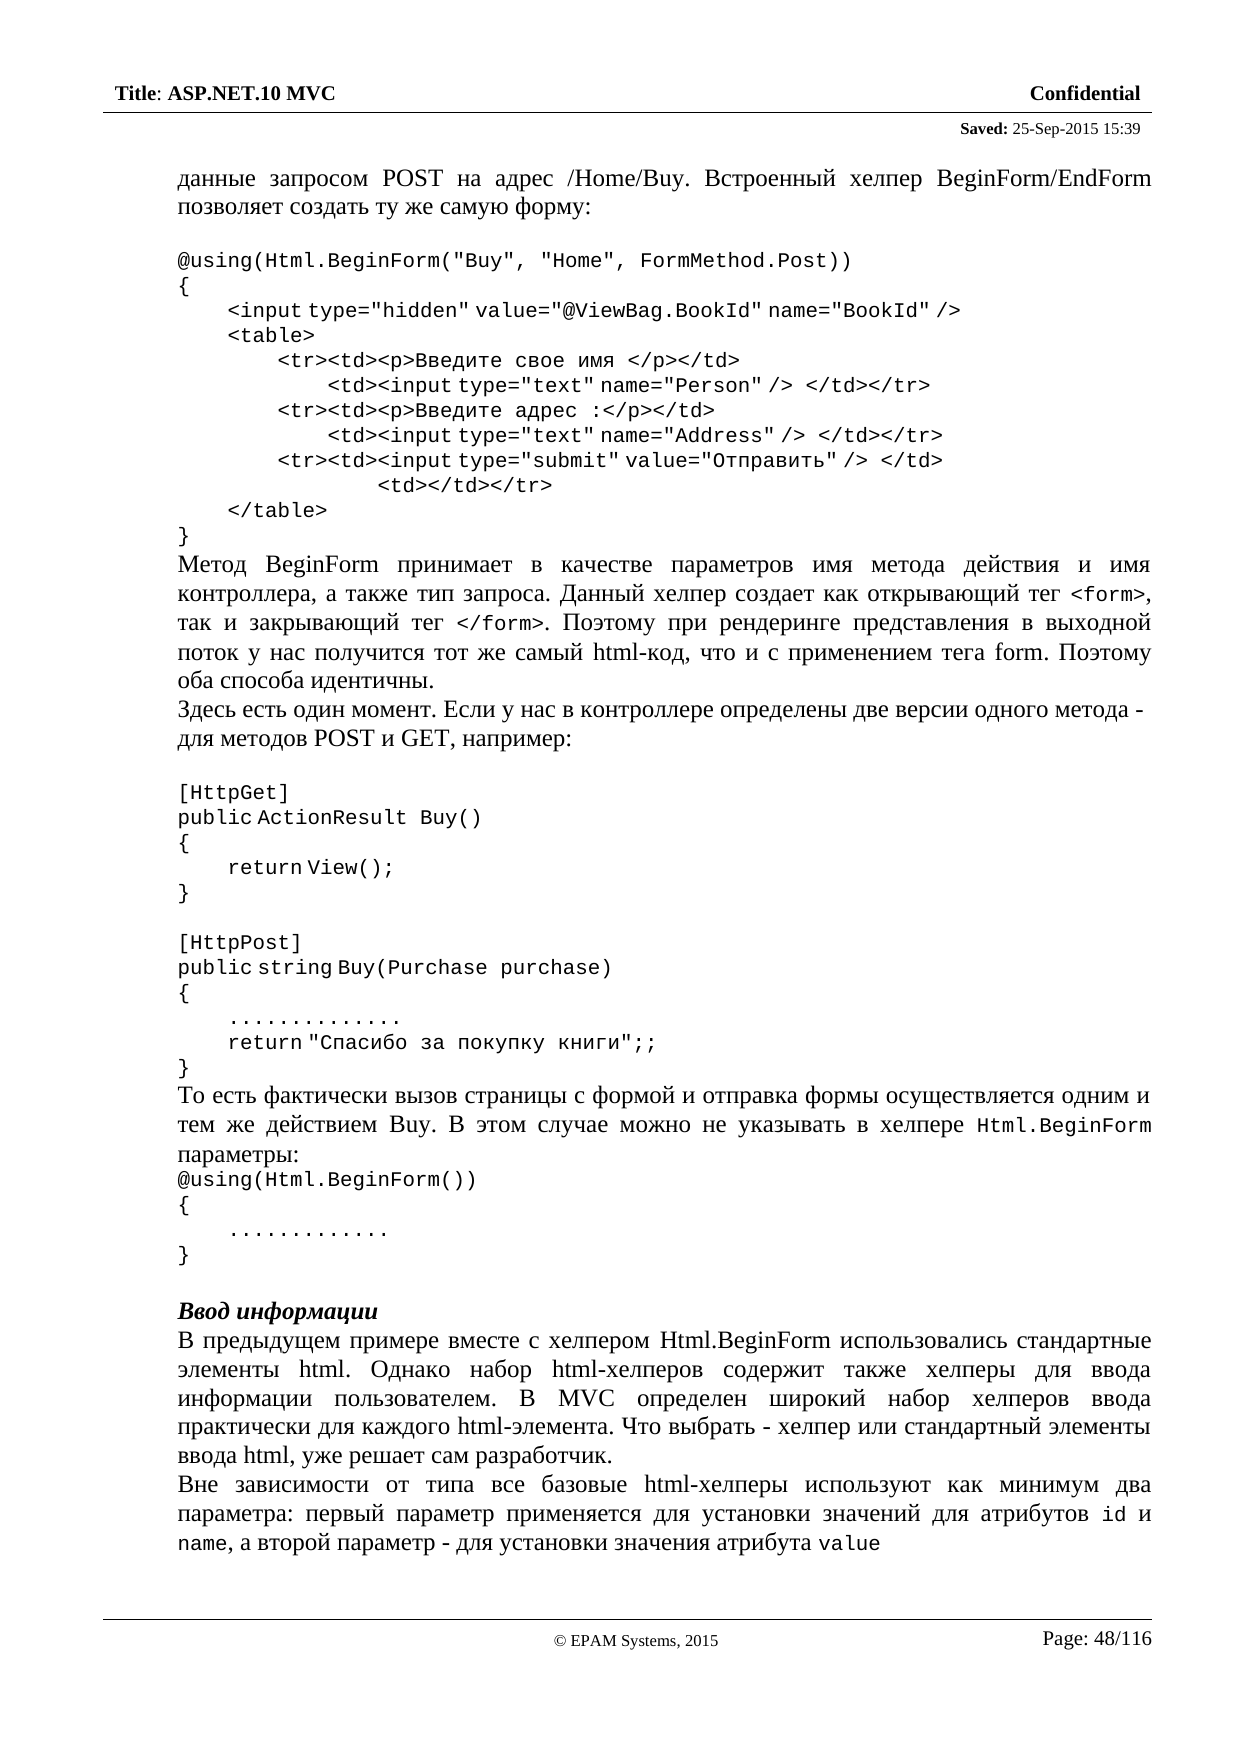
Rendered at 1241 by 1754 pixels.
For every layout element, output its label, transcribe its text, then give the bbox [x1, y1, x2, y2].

text Метод BeginForm принимает в качестве параметров имя метода действия и имя контроллера, а также тип запроса. Данный хелпер создает как открывающий тег <form>, так и закрывающий тег </form>. Поэтому при рендеринге представления в выходной поток у нас получится тот же самый html-код, что и с применением тега form. Поэтому оба способа идентичны. [177, 549, 1152, 694]
text В предыдущем примере вместе с хелпером Html.BeginForm использовались стандартные элементы html. Однако набор html-хелперов содержит также хелперы для ввода информации пользователем. В MVC определен широкий набор хелперов ввода практически для каждого html-элемента. Что выбрать - хелпер или стандартный элементы ввода html, уже решает сам разработчик. [177, 1325, 1152, 1469]
table_header @using(Html.BeginForm()) { ............. } [177, 1168, 477, 1268]
table_header @using(Html.BeginForm("Buy", "Home", FormMethod.Post)) { <input type="hidden" value="@ViewBag.BookId" name="BookId" /> <table> <tr><td><p>Введите свое имя </p></td> <td><input type="text" name="Person" /> </td></tr> <tr><td><p>Введите адрес :</p></td> <td><input type="text" name="Address" /> </td></tr> <tr><td><input type="submit" value="Отправить" /> </td> <td></td></tr> </table> } [177, 249, 961, 549]
text Здесь есть один момент. Если у нас в контроллере определены две версии одного метода - для методов POST и GET, например: [177, 694, 1152, 752]
table_header [HttpGet] public ActionResult Buy() { return View(); } [HttpPost] public string Buy(Purchase purchase) { .............. return "Спасибо за покупку книги";; } [177, 781, 657, 1081]
text Ввод информации [177, 1296, 1152, 1325]
text Вне зависимости от типа все базовые html-хелперы используют как минимум два параметра: первый параметр применяется для установки значений для атрибутов id и name, а второй параметр - для установки значения атрибута value [177, 1469, 1152, 1557]
text То есть фактически вызов страницы с формой и отправка формы осуществляется одним и тем же действием Buy. В этом случае можно не указывать в хелпере Html.BeginForm параметры: [177, 1081, 1152, 1168]
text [177, 163, 1152, 220]
